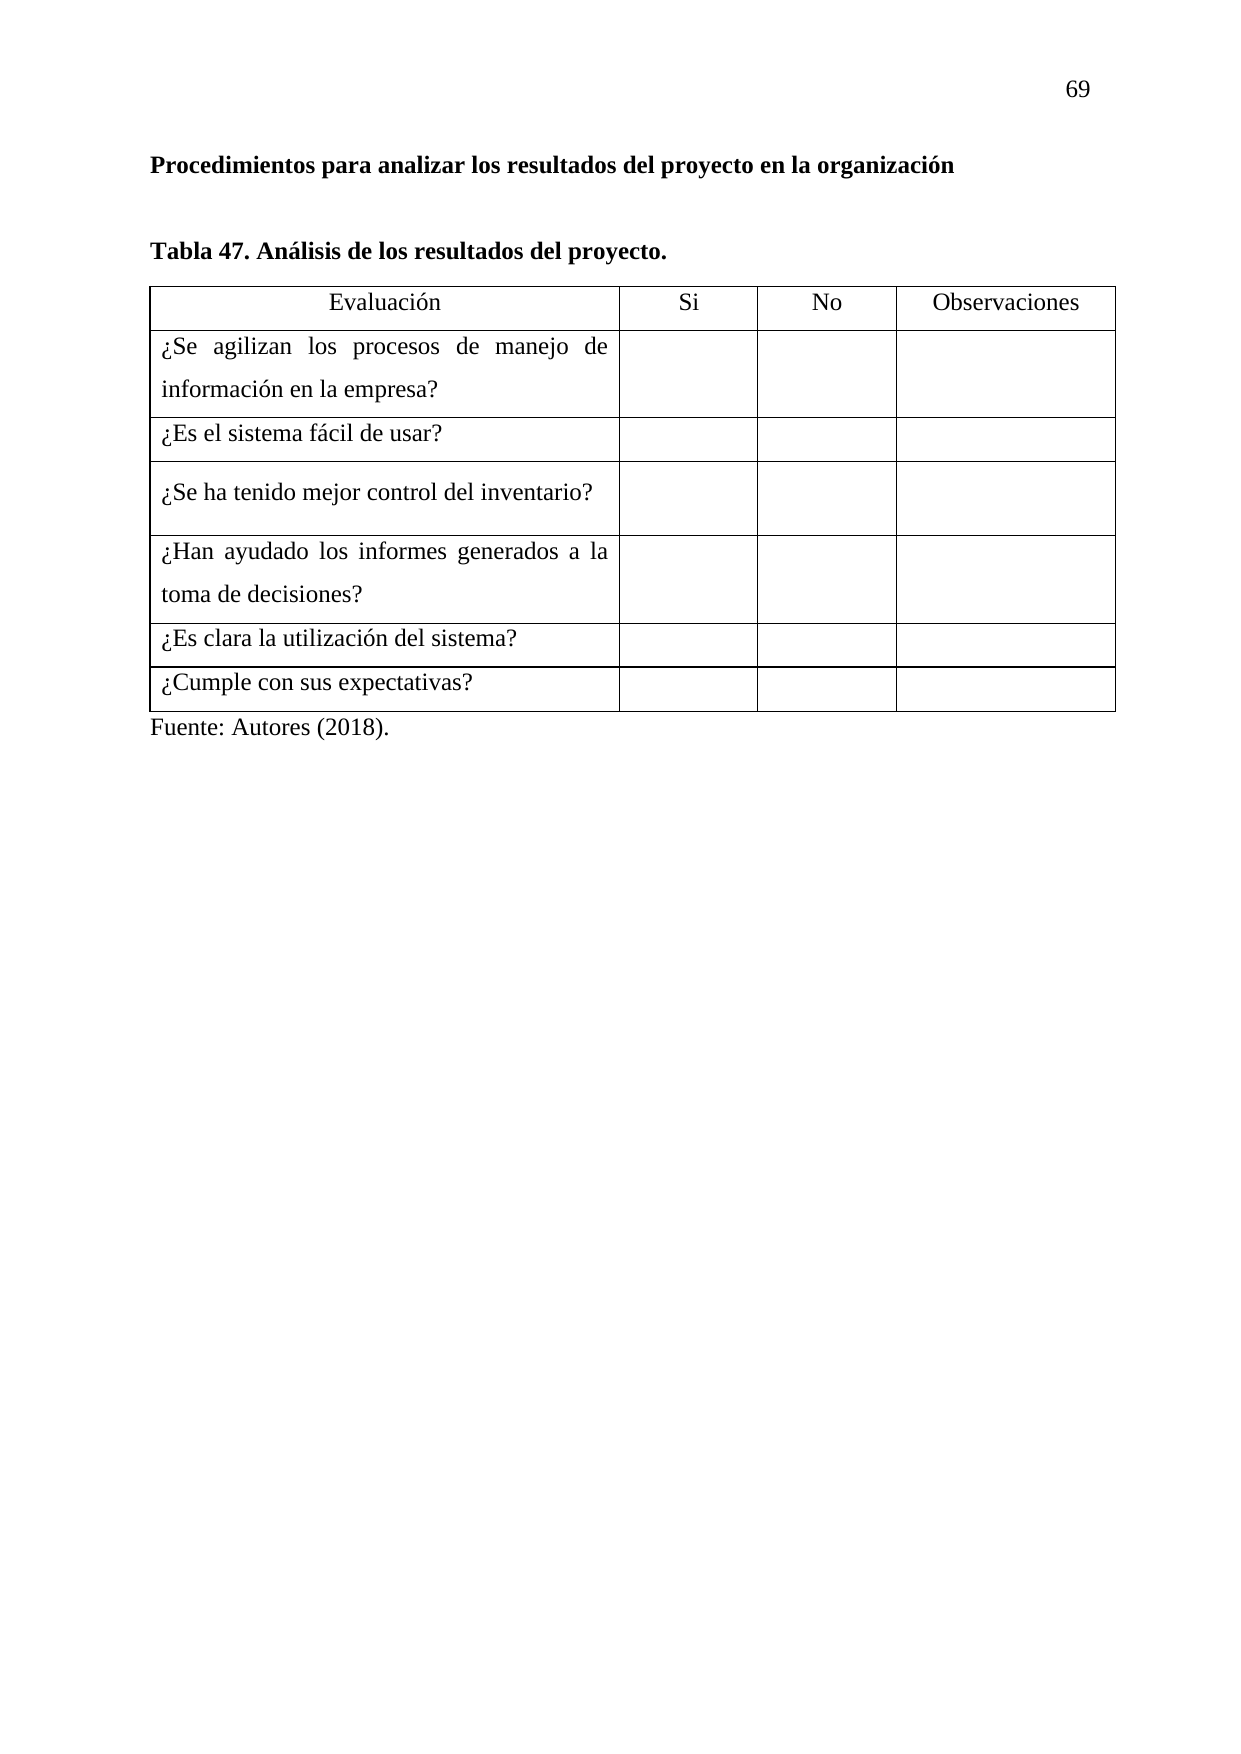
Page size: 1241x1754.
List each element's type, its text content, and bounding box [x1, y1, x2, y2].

table_cell [897, 462, 1115, 535]
text Tabla 47. Análisis de los resultados del proyecto. [150, 236, 1090, 265]
table_cell ¿Se agilizan los procesos de manejo de información en la empresa? [151, 331, 619, 417]
table_cell [620, 331, 757, 417]
table_cell ¿Han ayudado los informes generados a la toma de decisiones? [151, 536, 619, 622]
table_cell ¿Se ha tenido mejor control del inventario? [151, 462, 619, 535]
table_header Evaluación [151, 287, 619, 330]
table_cell [758, 624, 896, 666]
table_cell [897, 331, 1115, 417]
table_cell [620, 418, 757, 461]
table_cell ¿Es el sistema fácil de usar? [151, 418, 619, 461]
table_header Observaciones [897, 287, 1115, 330]
table_cell ¿Cumple con sus expectativas? [151, 668, 619, 711]
table_cell [758, 331, 896, 417]
table_cell [758, 462, 896, 535]
table_header No [758, 287, 896, 330]
subtitle Procedimientos para analizar los resultados del proyecto en la organización [150, 150, 1090, 179]
table_cell [897, 418, 1115, 461]
table_cell [758, 668, 896, 711]
table_cell [620, 624, 757, 666]
table_cell [620, 536, 757, 622]
table_cell [897, 668, 1115, 711]
table_cell [897, 624, 1115, 666]
table_cell [758, 536, 896, 622]
table_cell [620, 668, 757, 711]
table_cell [620, 462, 757, 535]
table_cell ¿Es clara la utilización del sistema? [151, 624, 619, 666]
text Fuente: Autores (2018). [150, 712, 1090, 740]
table_cell [758, 418, 896, 461]
table_cell [897, 536, 1115, 622]
table_header Si [620, 287, 757, 330]
